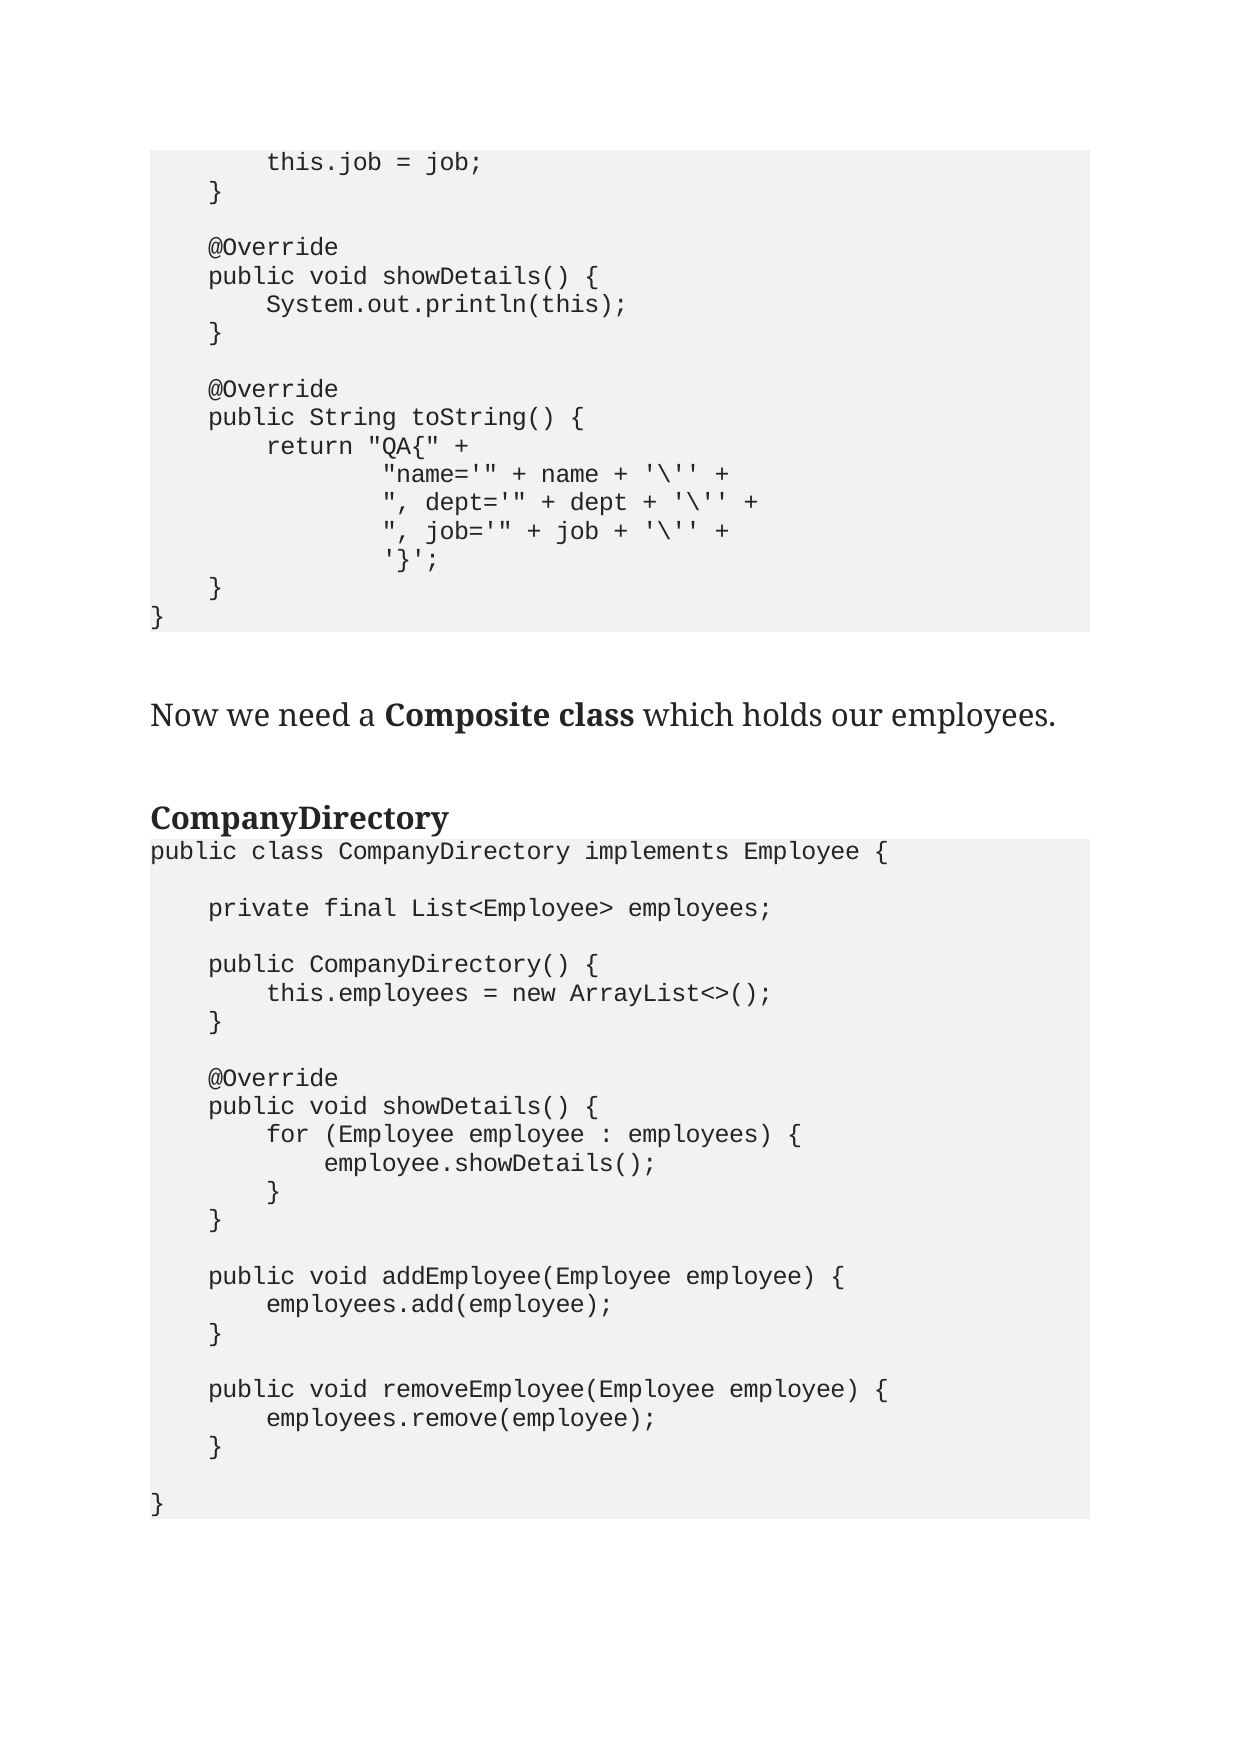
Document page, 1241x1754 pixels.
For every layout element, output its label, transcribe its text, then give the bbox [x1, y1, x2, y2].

text Now we need a Composite class which holds our employees. [150, 685, 1090, 735]
text public class CompanyDirectory implements Employee { private final List<Employee> employees; public CompanyDirectory() { this.employees = new ArrayList<>(); } @Override public void showDetails() { for (Employee employee : employees) { employee.showDetails(); } } public void addEmployee(Employee employee) { employees.add(employee); } public void removeEmployee(Employee employee) { employees.remove(employee); } } [150, 839, 1090, 1519]
text CompanyDirectory [150, 789, 1090, 839]
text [150, 150, 1090, 632]
